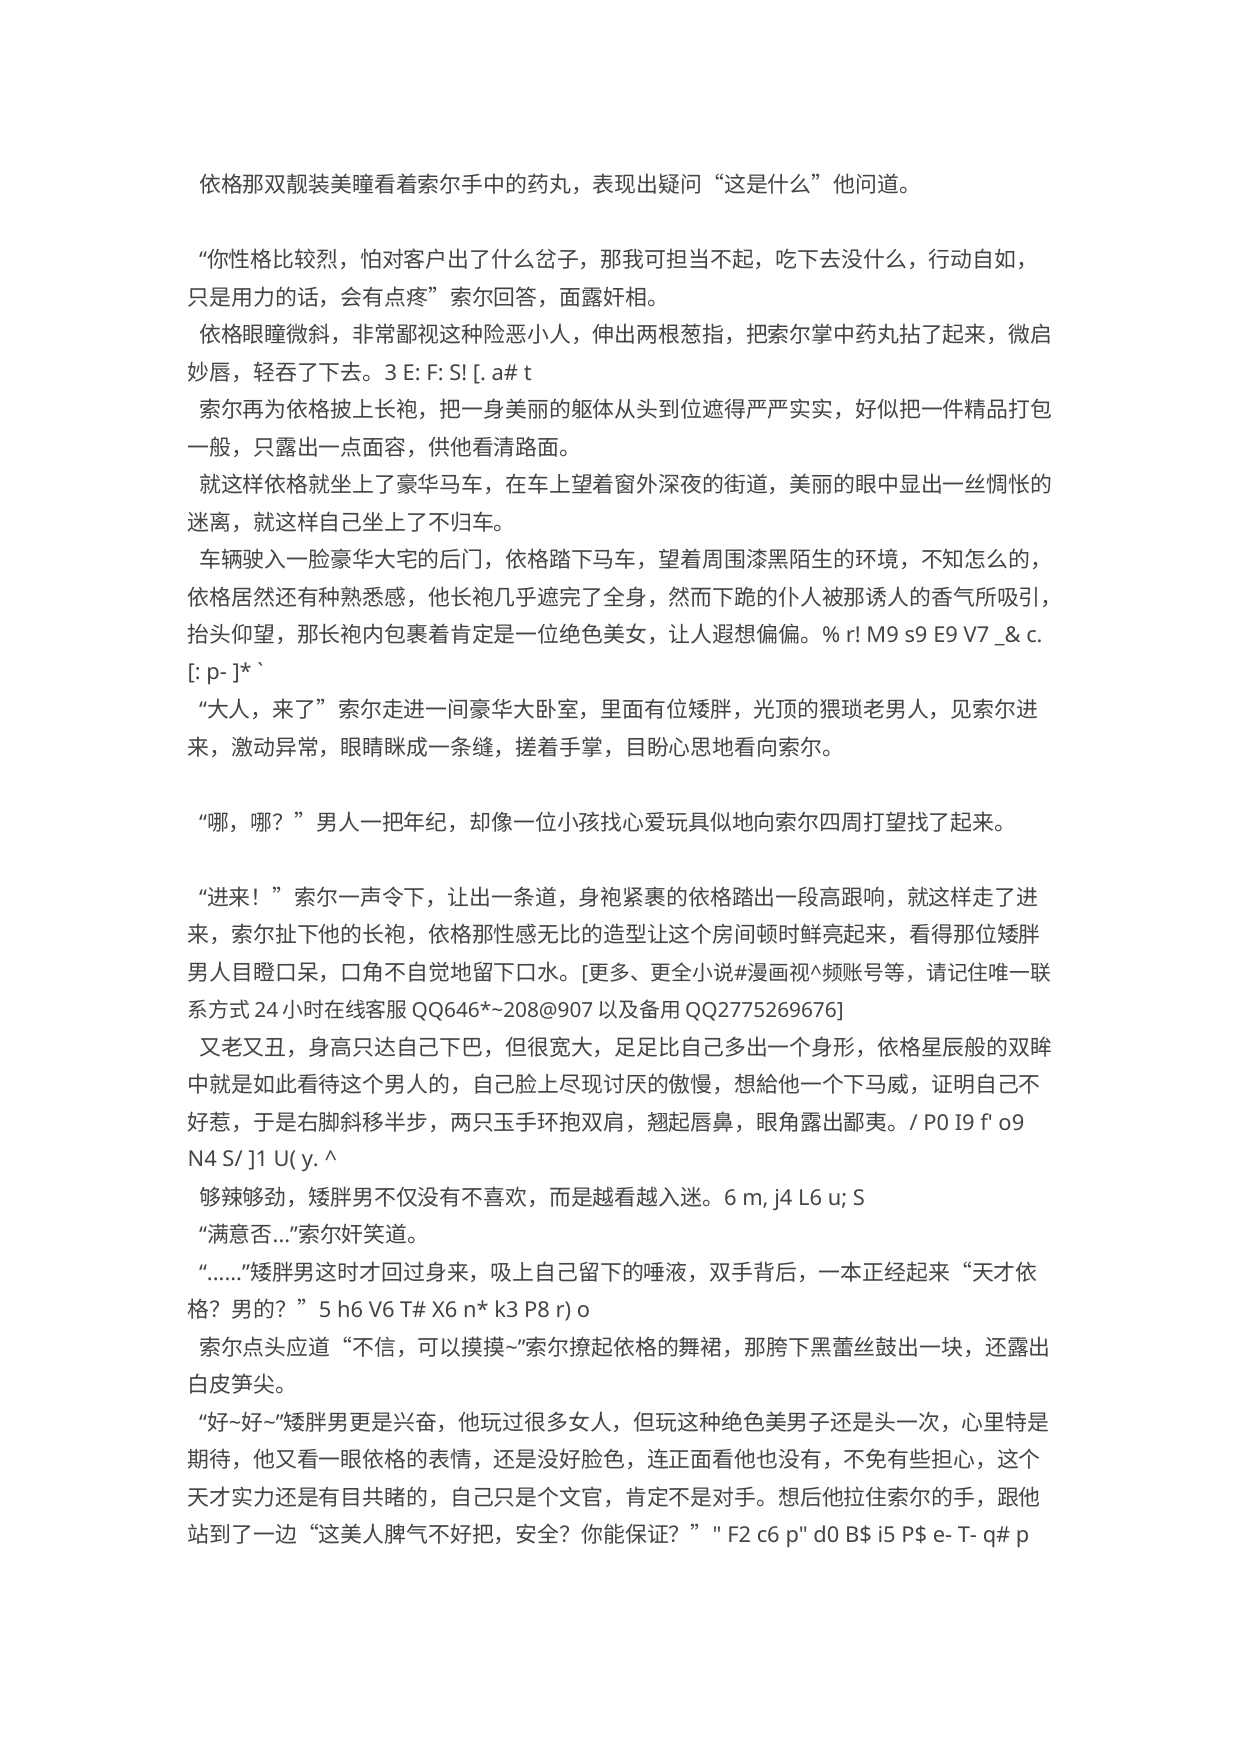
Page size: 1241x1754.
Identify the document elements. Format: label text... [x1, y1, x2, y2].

text 依格眼瞳微斜，非常鄙视这种险恶小人，伸出两根葱指，把索尔掌中药丸拈了起来，微启妙唇，轻吞了下去。3 E: F: S! [. a# t [187, 314, 1053, 389]
text 车辆驶入一脸豪华大宅的后门，依格踏下马车，望着周围漆黑陌生的环境，不知怎么的，依格居然还有种熟悉感，他长袍几乎遮完了全身，然而下跪的仆人被那诱人的香气所吸引，抬头仰望，那长袍内包裹着肯定是一位绝色美女，让人遐想偏偏。% r! M9 s9 E9 V7 _& c. [: p- ]* ` [187, 539, 1053, 689]
text 就这样依格就坐上了豪华马车，在车上望着窗外深夜的街道，美丽的眼中显出一丝惆怅的迷离，就这样自己坐上了不归车。" {/ {7 c9 l8 K7 [' y: i! H& } [187, 464, 1053, 539]
text “哪，哪？”男人一把年纪，却像一位小孩找心爱玩具似地向索尔四周打望找了起来。, T. r1 W$ m% t" G [187, 802, 1053, 877]
text “你性格比较烈，怕对客户出了什么岔子，那我可担当不起，吃下去没什么，行动自如，只是用力的话，会有点疼”索尔回答，面露奸相。" }8 }3 Z8 w. o) S- d$ V, N* z [187, 239, 1053, 314]
text 够辣够劲，矮胖男不仅没有不喜欢，而是越看越入迷。6 m, j4 L6 u; S [187, 1177, 1053, 1214]
text 依格那双靓装美瞳看着索尔手中的药丸，表现出疑问“这是什么”他问道。# |) e1 o- H( D$ A* N [187, 164, 1053, 239]
text “进来！”索尔一声令下，让出一条道，身袍紧裹的依格踏出一段高跟响，就这样走了进来，索尔扯下他的长袍，依格那性感无比的造型让这个房间顿时鲜亮起来，看得那位矮胖男人目瞪口呆，口角不自觉地留下口水。[更多、更全小说#漫画视^频账号等，请记住唯一联系方式24小时在线客服QQ646*~208@907以及备用QQ2775269676] [187, 877, 1053, 1027]
text “满意否...”索尔奸笑道。 [187, 1214, 1053, 1252]
text 又老又丑，身高只达自己下巴，但很宽大，足足比自己多出一个身形，依格星辰般的双眸中就是如此看待这个男人的，自己脸上尽现讨厌的傲慢，想給他一个下马威，证明自己不好惹，于是右脚斜移半步，两只玉手环抱双肩，翘起唇鼻，眼角露出鄙夷。/ P0 I9 f' o9 N4 S/ ]1 U( y. ^. f# C/ m I! n- g& {& K$ | [187, 1027, 1053, 1177]
text “......”矮胖男这时才回过身来，吸上自己留下的唾液，双手背后，一本正经起来“天才依格？男的？”5 h6 V6 T# X6 n* k3 P8 r) o# N$ l" N9 x4 v [187, 1252, 1053, 1327]
text “好~好~”矮胖男更是兴奋，他玩过很多女人，但玩这种绝色美男子还是头一次，心里特是期待，他又看一眼依格的表情，还是没好脸色，连正面看他也没有，不免有些担心，这个天才实力还是有目共睹的，自己只是个文官，肯定不是对手。想后他拉住索尔的手，跟他站到了一边“这美人脾气不好把，安全？你能保证？”" F2 c6 p" d0 B$ i5 P$ e- T- q# p0 d; b! l) T# E7 { [187, 1402, 1053, 1589]
text “大人，来了”索尔走进一间豪华大卧室，里面有位矮胖，光顶的猥琐老男人，见索尔进来，激动异常，眼睛眯成一条缝，搓着手掌，目盼心思地看向索尔。9 R- S2 ^& {% p' v+ C1 H' E7 I! v [187, 689, 1053, 802]
text 索尔点头应道“不信，可以摸摸~”索尔撩起依格的舞裙，那胯下黑蕾丝鼓出一块，还露出白皮笋尖。 [187, 1327, 1053, 1402]
text 索尔再为依格披上长袍，把一身美丽的躯体从头到位遮得严严实实，好似把一件精品打包一般，只露出一点面容，供他看清路面。& e! ?3 N" J1 n$ { [187, 389, 1053, 464]
